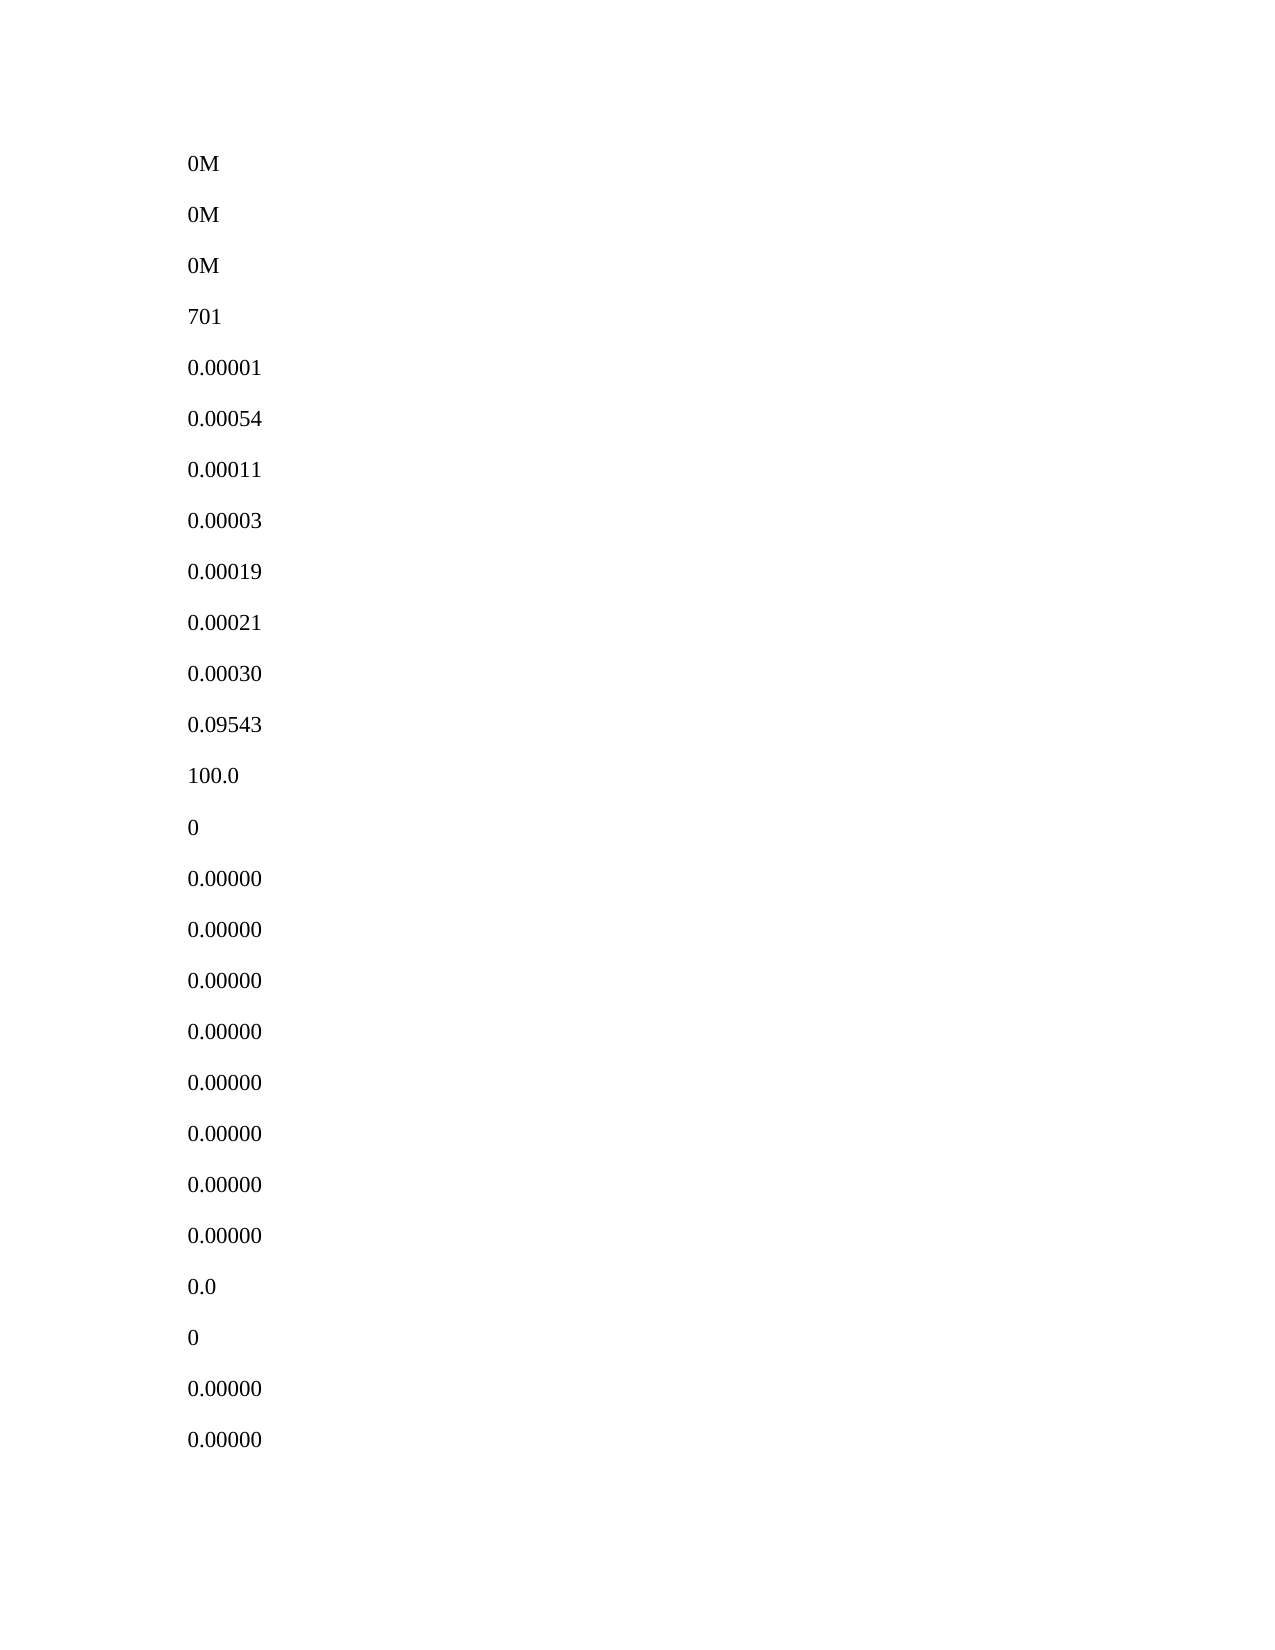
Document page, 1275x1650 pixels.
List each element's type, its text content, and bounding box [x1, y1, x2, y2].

table_cell 0 [176, 1324, 1076, 1375]
table_cell 0.00000 [176, 1018, 1076, 1069]
table_cell 0.00030 [176, 660, 1076, 711]
table_cell 0.09543 [176, 711, 1076, 762]
table_cell 0.0 [176, 1273, 1076, 1324]
table_cell 0.00021 [176, 609, 1076, 660]
table_cell 0M [176, 252, 1076, 303]
table_cell 0.00001 [176, 354, 1076, 405]
table_cell 0.00003 [176, 507, 1076, 558]
table_cell 0.00054 [176, 405, 1076, 456]
table_cell 0.00000 [176, 1171, 1076, 1222]
table_cell 0.00000 [176, 1375, 1076, 1426]
table_cell 0 [176, 814, 1076, 864]
table_cell 100.0 [176, 763, 1076, 813]
table_cell 0.00000 [176, 1069, 1076, 1120]
table_header 0M [176, 150, 1076, 201]
table_cell 0.00000 [176, 916, 1076, 967]
table_cell 0.00000 [176, 865, 1076, 916]
table_cell 0.00000 [176, 967, 1076, 1018]
table_cell 0.00000 [176, 1222, 1076, 1273]
table_cell 0M [176, 201, 1076, 252]
table_cell 0.00000 [176, 1120, 1076, 1171]
table_cell 0.00019 [176, 558, 1076, 609]
table_cell 0.00011 [176, 456, 1076, 507]
table_cell 0.00000 [176, 1426, 1076, 1477]
table_cell 701 [176, 303, 1076, 354]
